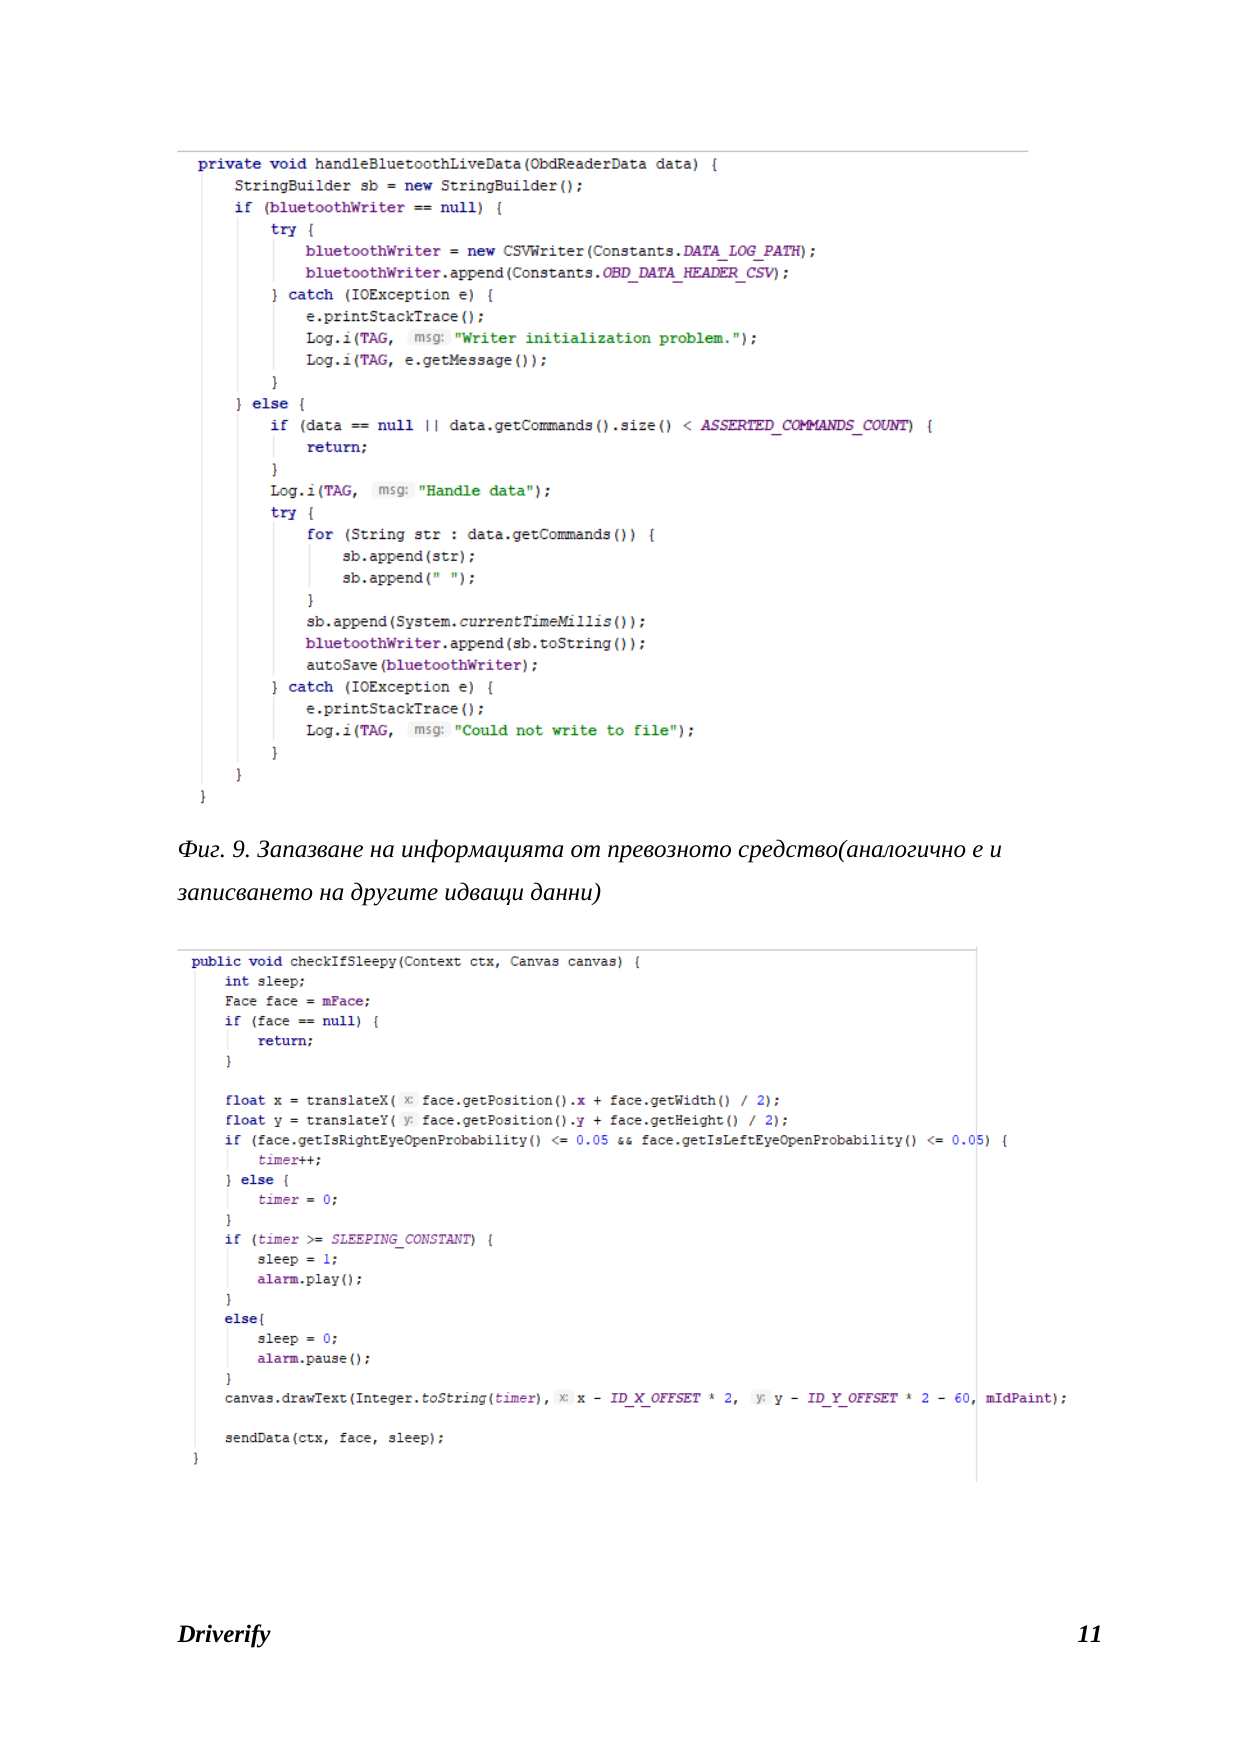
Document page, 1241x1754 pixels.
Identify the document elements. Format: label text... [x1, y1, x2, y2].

picture [177, 147, 1029, 820]
picture [177, 946, 1123, 1482]
